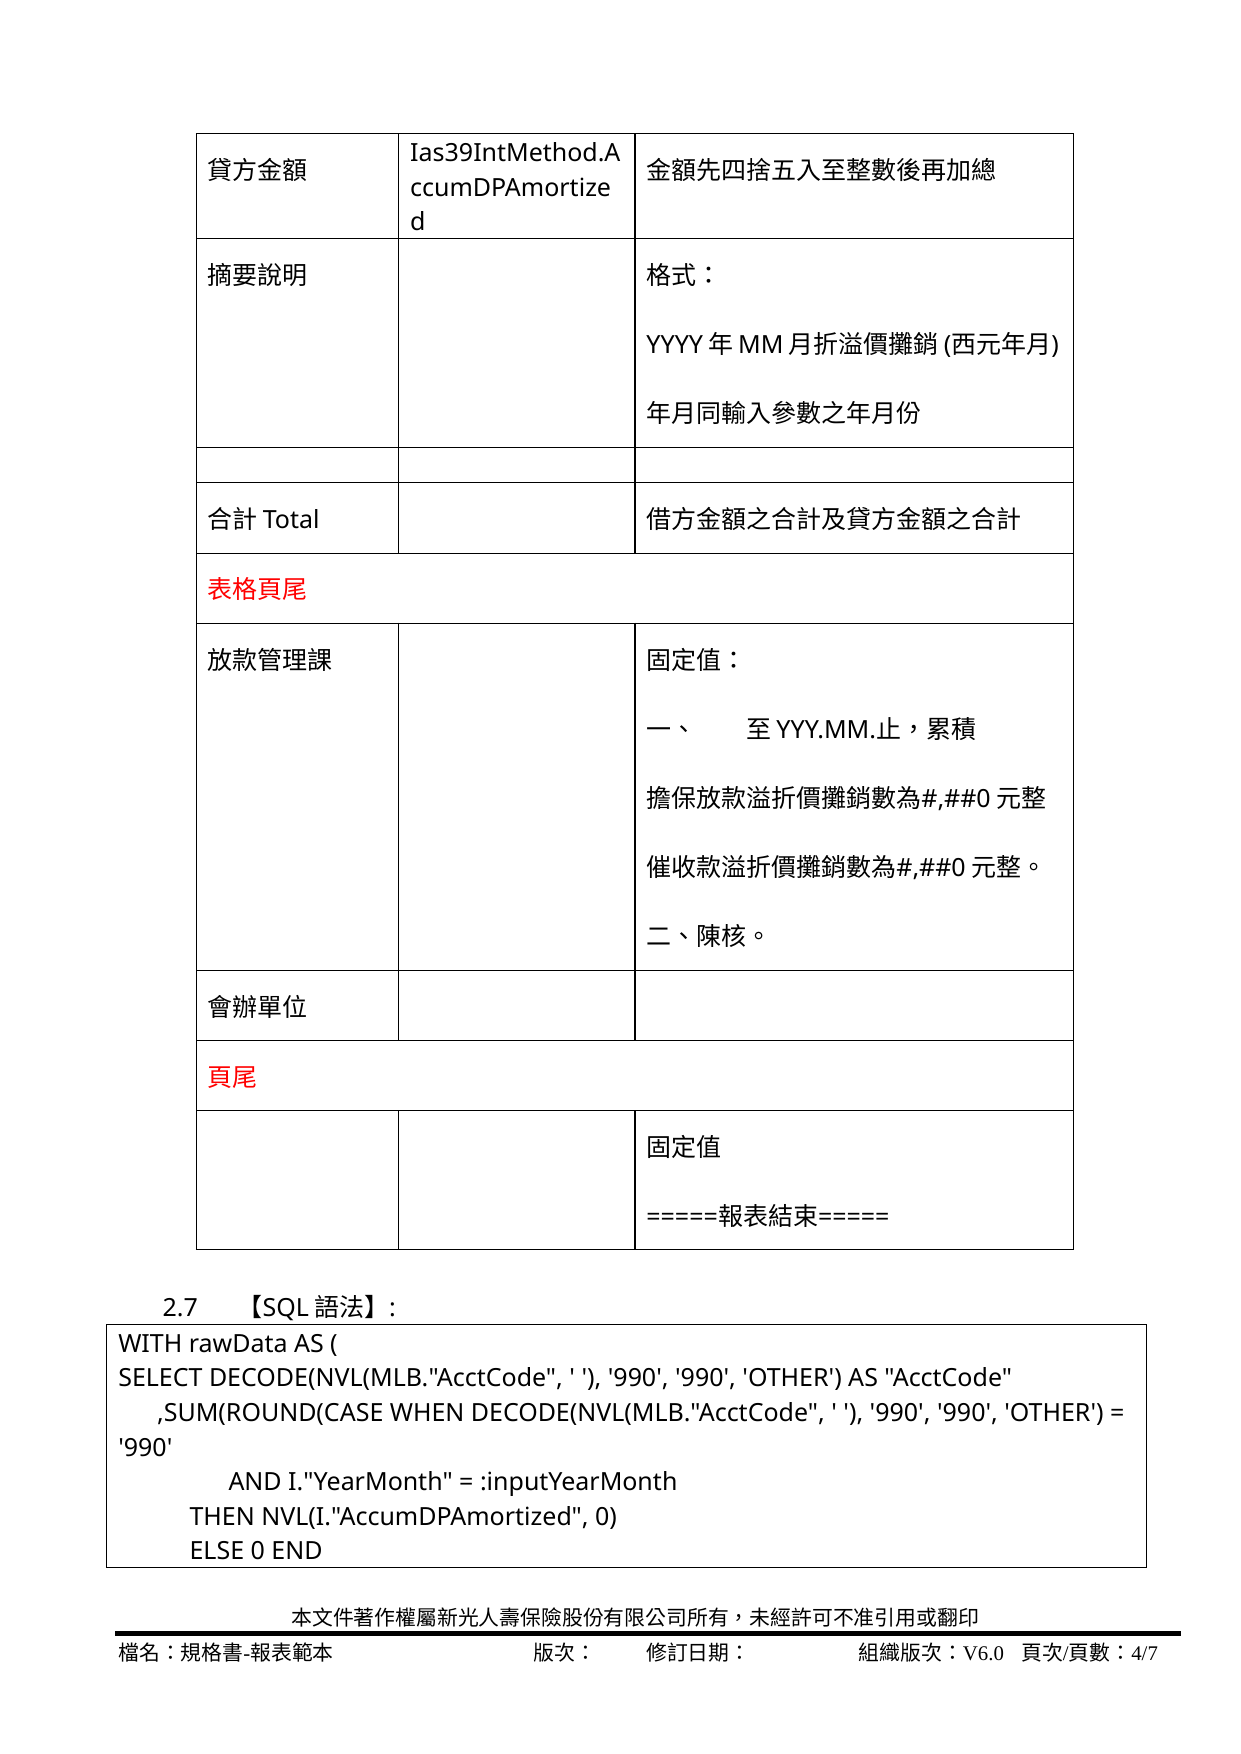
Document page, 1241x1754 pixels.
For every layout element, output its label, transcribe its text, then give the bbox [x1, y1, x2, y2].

table_cell 貸方金額 [197, 134, 398, 238]
subtitle 【SQL語法】: [162, 1288, 1152, 1324]
table_cell 格式： YYYY年MM月折溢價攤銷 (西元年月) 年月同輸入參數之年月份 [636, 239, 1073, 447]
table_cell 合計Total [197, 483, 398, 552]
table_cell [399, 1111, 634, 1249]
table_cell [636, 971, 1073, 1040]
table_cell [399, 971, 634, 1040]
table_cell 放款管理課 [197, 624, 398, 969]
table_cell [399, 624, 634, 969]
table_cell Ias39IntMethod.AccumDPAmortized [399, 134, 634, 238]
table_cell 頁尾 [197, 1041, 1073, 1110]
table_cell 固定值： 至YYY.MM.止，累積 擔保放款溢折價攤銷數為#,##0元整 催收款溢折價攤銷數為#,##0元整。 二、陳核。 [636, 624, 1073, 969]
table_cell [636, 448, 1073, 482]
table_cell [399, 239, 634, 447]
table_cell 摘要說明 [197, 239, 398, 447]
table_cell 金額先四捨五入至整數後再加總 [636, 134, 1073, 238]
table_cell [399, 483, 634, 552]
table_cell [197, 448, 398, 482]
table_cell 表格頁尾 [197, 554, 1073, 623]
table_cell 借方金額之合計及貸方金額之合計 [636, 483, 1073, 552]
table_cell 會辦單位 [197, 971, 398, 1040]
table_cell 固定值 =====報表結束===== [636, 1111, 1073, 1249]
table_cell [197, 1111, 398, 1249]
table_cell [399, 448, 634, 482]
